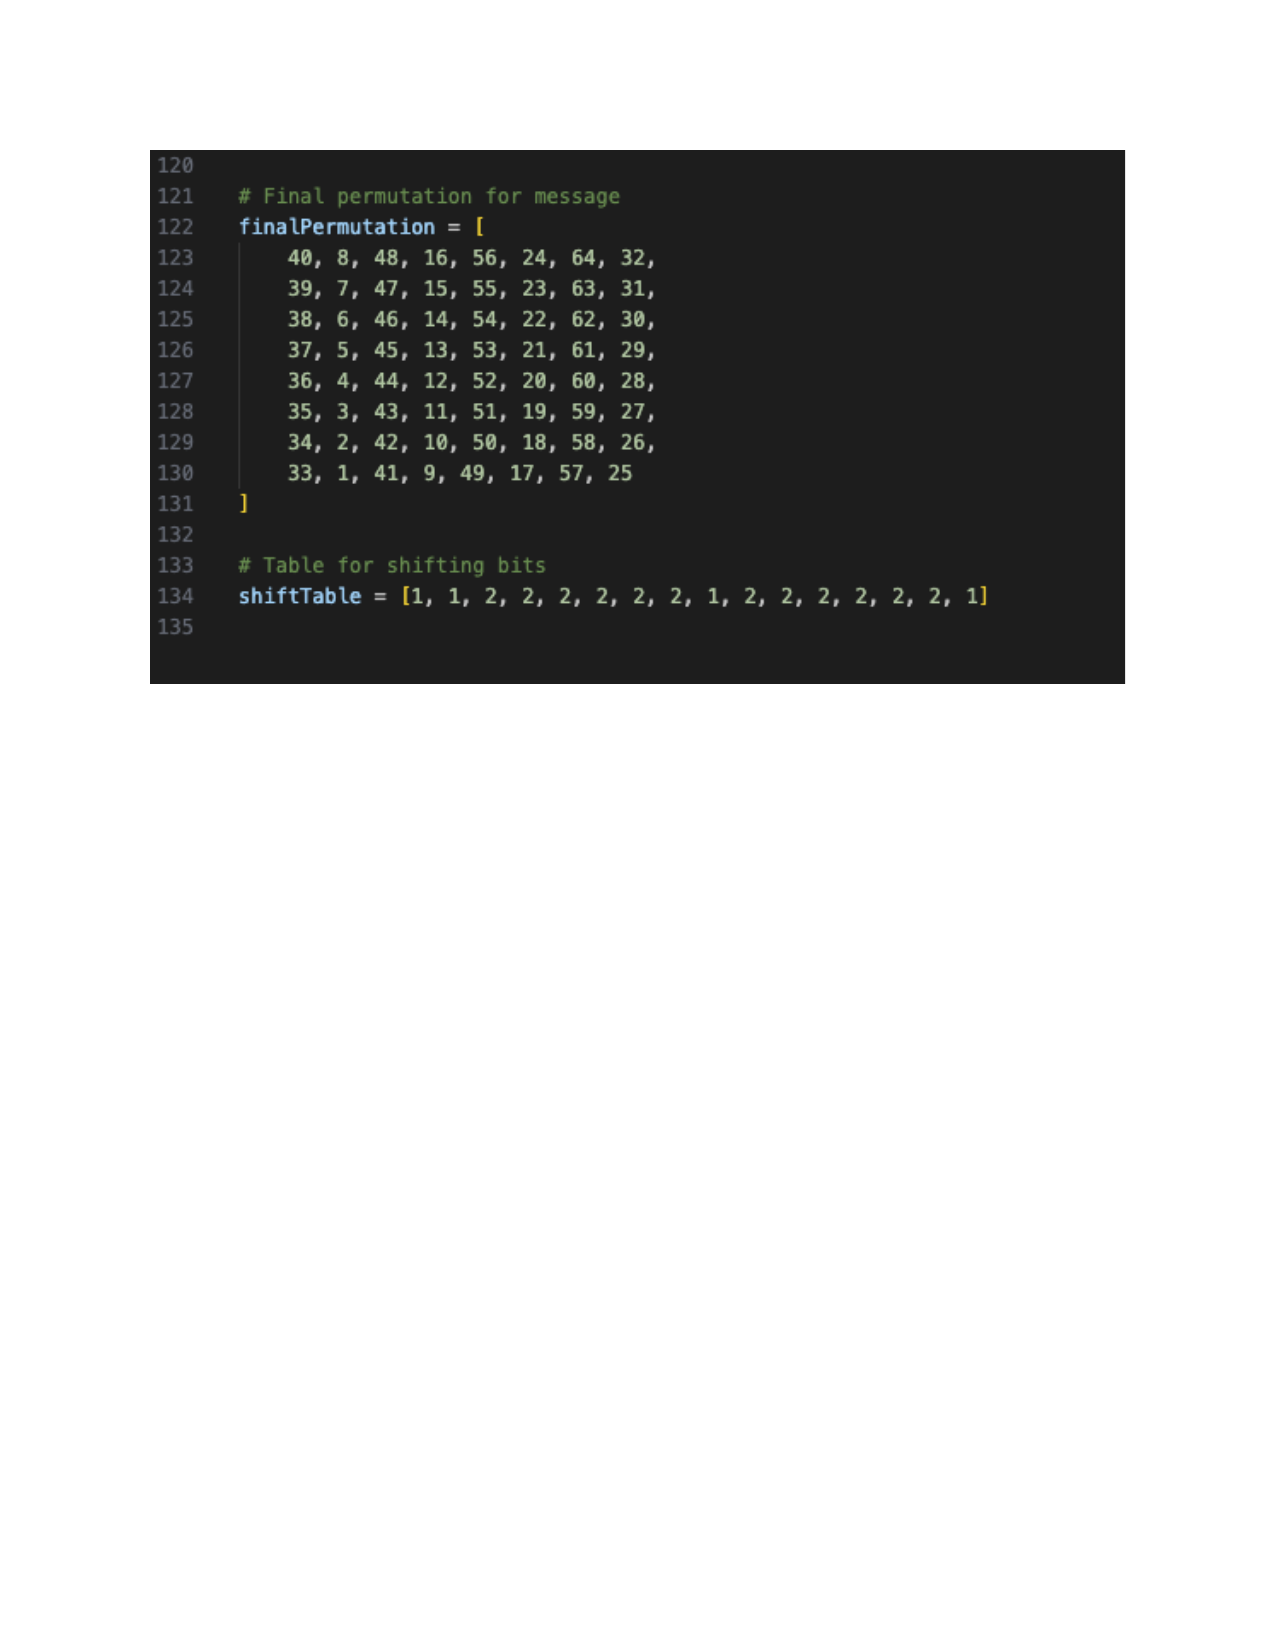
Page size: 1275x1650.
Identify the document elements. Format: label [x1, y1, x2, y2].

picture [150, 150, 1125, 684]
